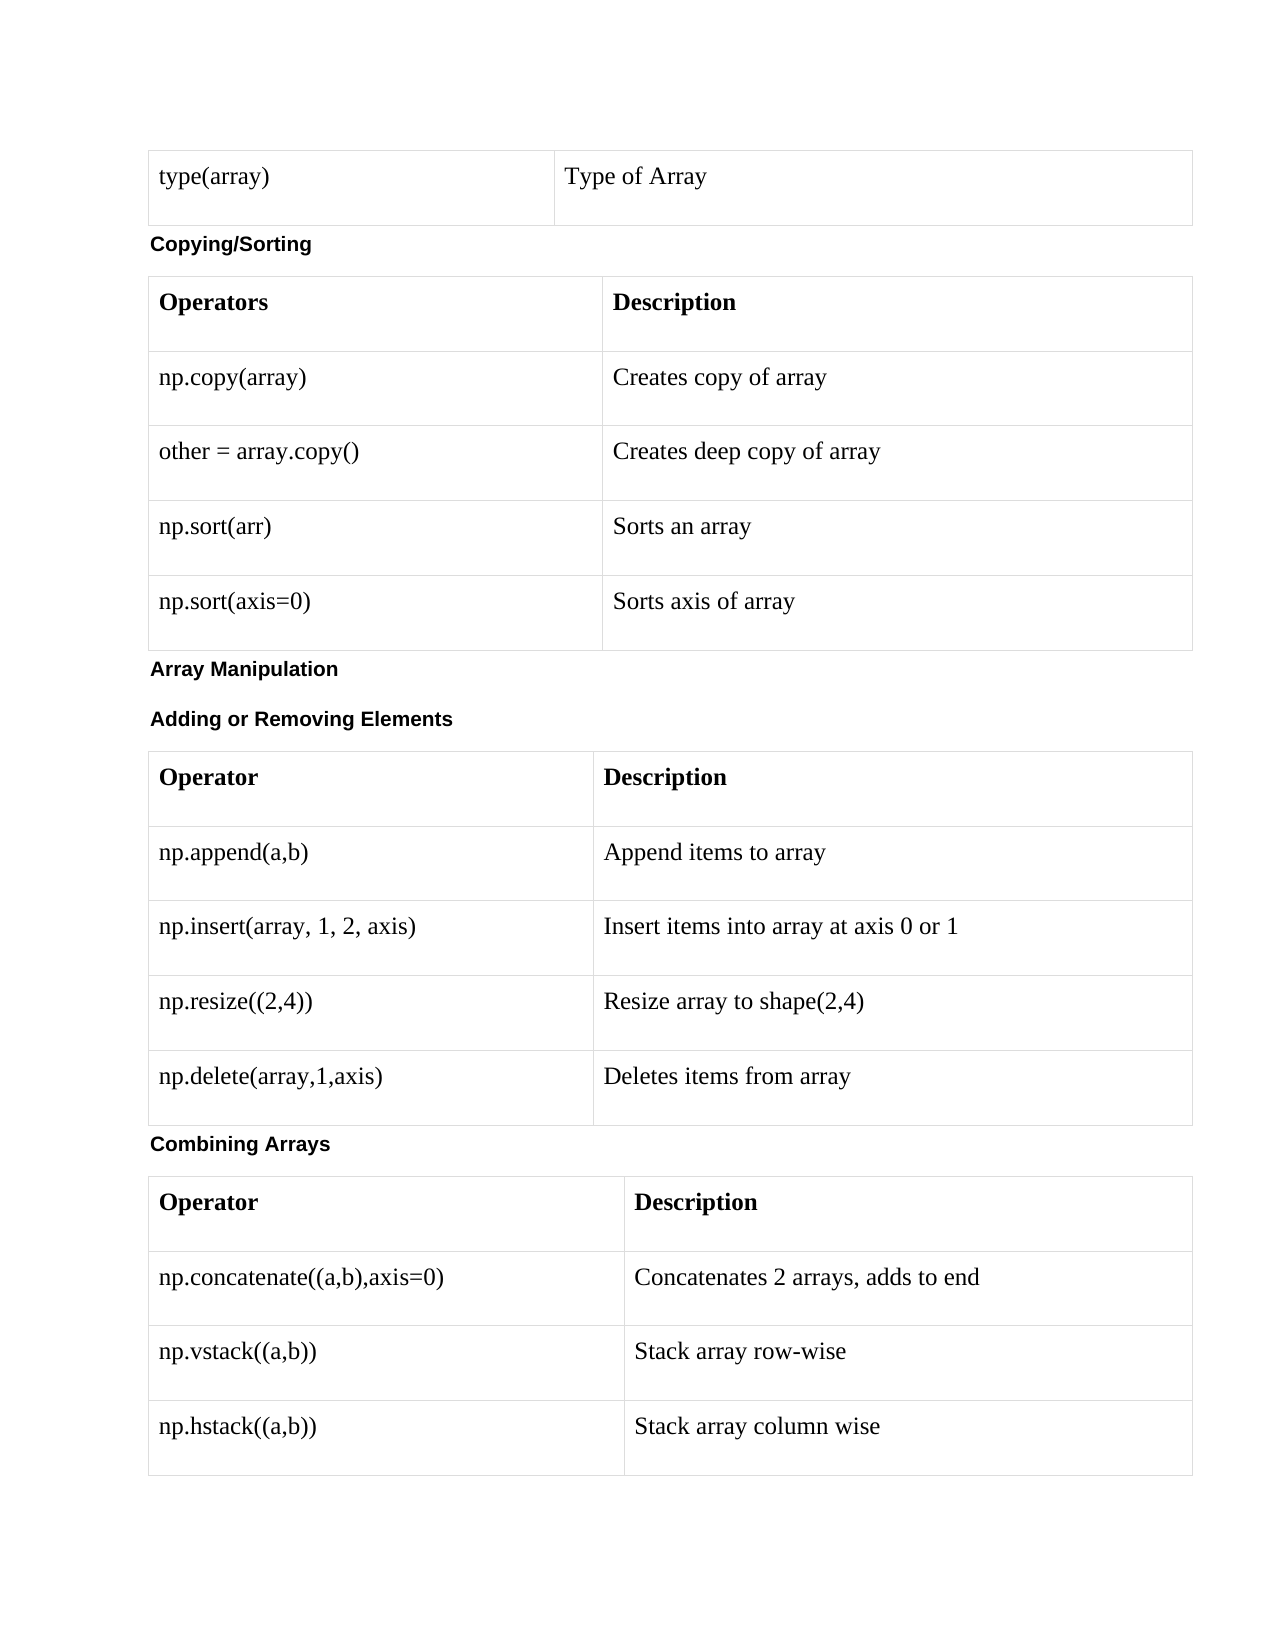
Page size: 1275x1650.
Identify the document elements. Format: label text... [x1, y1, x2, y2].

table_header Description [594, 752, 1192, 826]
table_cell Insert items into array at axis 0 or 1 [594, 901, 1192, 975]
table_cell np.delete(array,1,axis) [149, 1051, 593, 1125]
table_header Description [603, 277, 1192, 351]
table_header Operator [149, 1177, 624, 1251]
table_cell np.insert(array, 1, 2, axis) [149, 901, 593, 975]
table_cell Stack array column wise [625, 1401, 1192, 1475]
text Copying/Sorting [150, 226, 1125, 256]
table_cell Sorts an array [603, 501, 1192, 575]
table_header Description [625, 1177, 1192, 1251]
table_cell np.resize((2,4)) [149, 976, 593, 1050]
text Combining Arrays [150, 1126, 1125, 1156]
table_cell other = array.copy() [149, 426, 602, 500]
table_cell Creates copy of array [603, 352, 1192, 425]
table_cell Creates deep copy of array [603, 426, 1192, 500]
text Array Manipulation [150, 651, 1125, 681]
table_cell np.sort(arr) [149, 501, 602, 575]
table_cell np.copy(array) [149, 352, 602, 425]
table_cell Type of Array [555, 151, 1192, 225]
table_cell np.vstack((a,b)) [149, 1326, 624, 1400]
text Adding or Removing Elements [150, 701, 1125, 731]
table_cell Sorts axis of array [603, 576, 1192, 650]
table_header Operator [149, 752, 593, 826]
table_header Operators [149, 277, 602, 351]
table_cell type(array) [149, 151, 554, 225]
table_cell Deletes items from array [594, 1051, 1192, 1125]
table_cell np.concatenate((a,b),axis=0) [149, 1252, 624, 1325]
table_cell Resize array to shape(2,4) [594, 976, 1192, 1050]
table_cell np.append(a,b) [149, 827, 593, 900]
table_cell np.sort(axis=0) [149, 576, 602, 650]
table_cell Append items to array [594, 827, 1192, 900]
table_cell Concatenates 2 arrays, adds to end [625, 1252, 1192, 1325]
table_cell Stack array row-wise [625, 1326, 1192, 1400]
table_cell np.hstack((a,b)) [149, 1401, 624, 1475]
